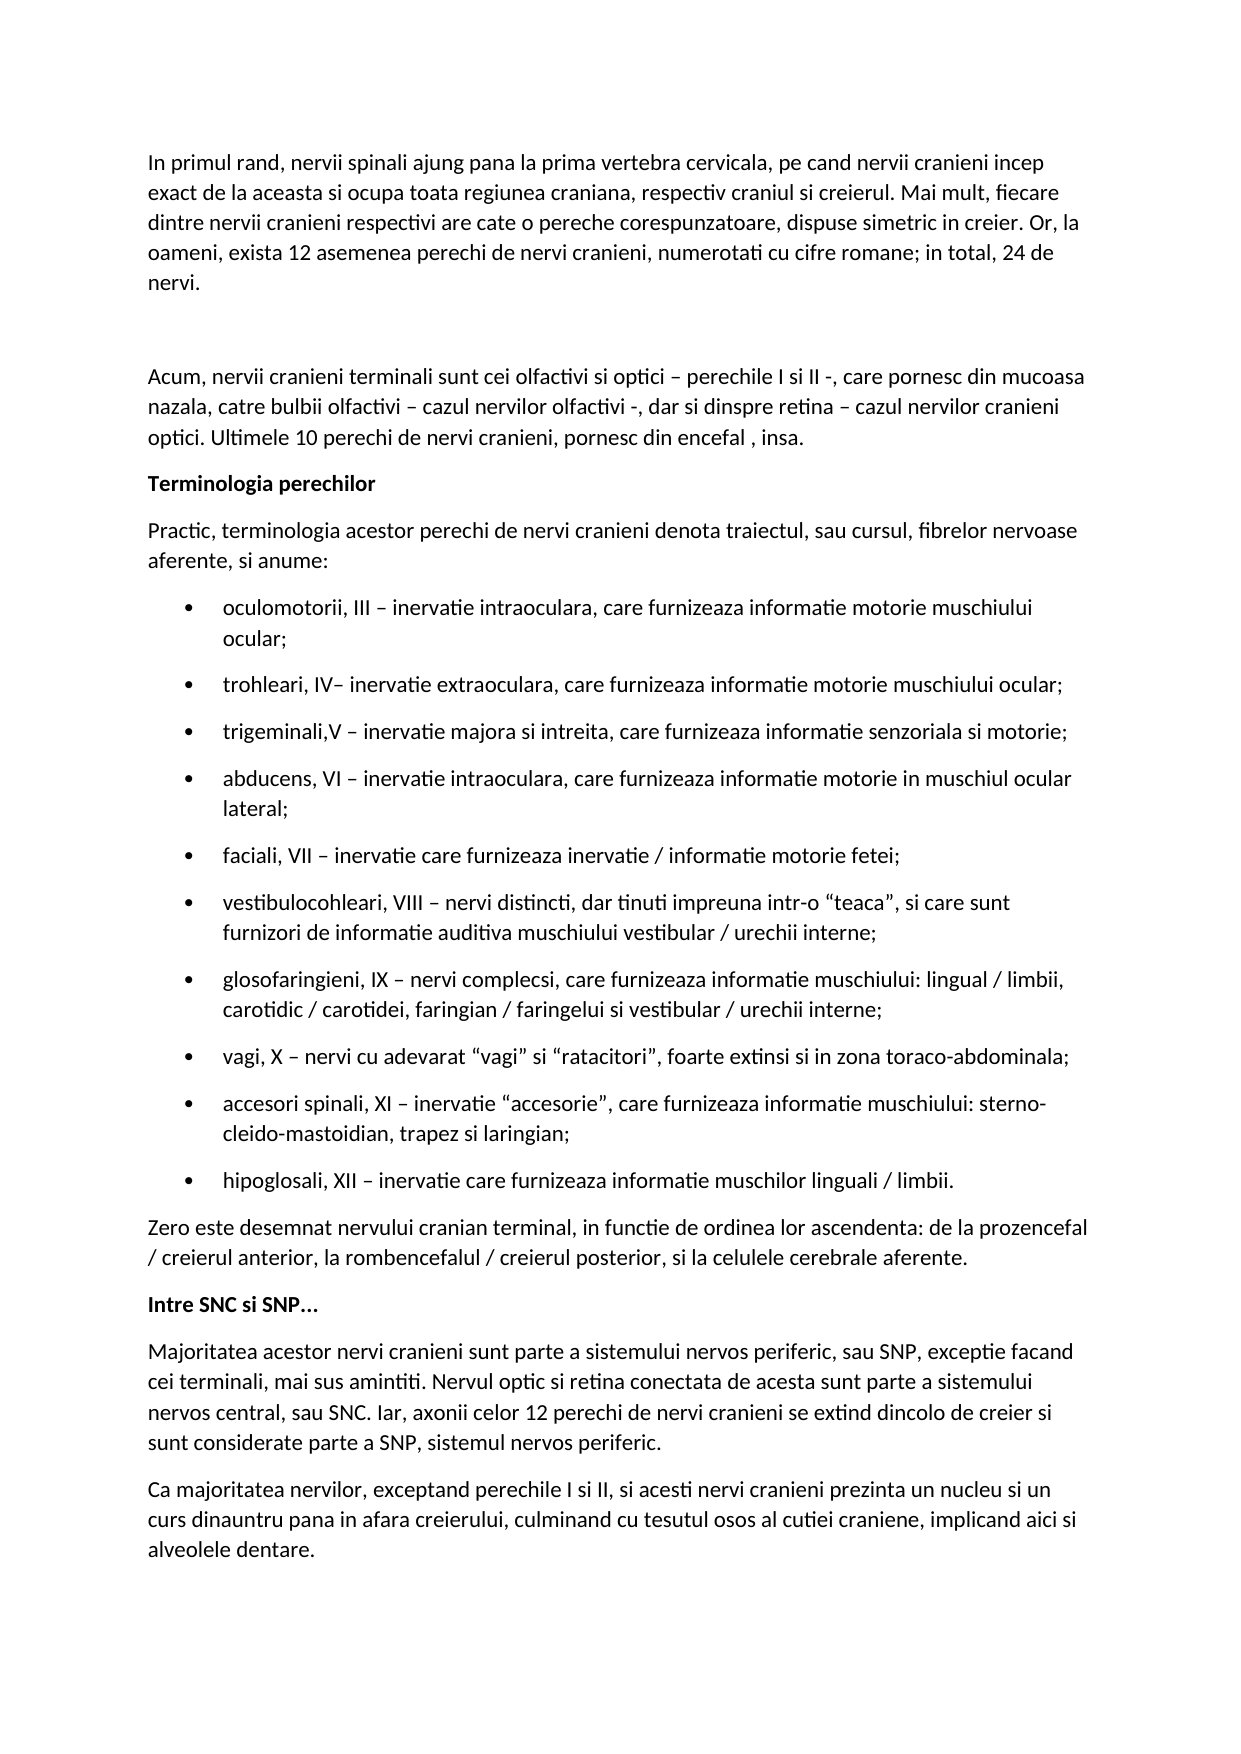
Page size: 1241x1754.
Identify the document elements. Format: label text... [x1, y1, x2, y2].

text Intre SNC si SNP... [148, 1290, 1093, 1318]
list oculomotorii, III – inervatie intraoculara, care furnizeaza informatie motorie muschiului ocular; [185, 593, 1093, 652]
list accesori spinali, XI – inervatie “accesorie”, care furnizeaza informatie muschiului: sterno-cleido-mastoidian, trapez si laringian; [185, 1089, 1093, 1147]
list glosofaringieni, IX – nervi complecsi, care furnizeaza informatie muschiului: lingual / limbii, carotidic / carotidei, faringian / faringelui si vestibular / urechii interne; [185, 965, 1093, 1023]
text Practic, terminologia acestor perechi de nervi cranieni denota traiectul, sau cursul, fibrelor nervoase aferente, si anume: [148, 516, 1093, 574]
text Acum, nervii cranieni terminali sunt cei olfactivi si optici – perechile I si II -, care pornesc din mucoasa nazala, catre bulbii olfactivi – cazul nervilor olfactivi -, dar si dinspre retina – cazul nervilor cranieni optici. Ultimele 10 perechi de nervi cranieni, pornesc din encefal , insa. [148, 362, 1093, 451]
list vagi, X – nervi cu adevarat “vagi” si “ratacitori”, foarte extinsi si in zona toraco-abdominala; [185, 1042, 1093, 1070]
text Ca majoritatea nervilor, exceptand perechile I si II, si acesti nervi cranieni prezinta un nucleu si un curs dinauntru pana in afara creierului, culminand cu tesutul osos al cutiei craniene, implicand aici si alveolele dentare. [148, 1475, 1093, 1563]
text In primul rand, nervii spinali ajung pana la prima vertebra cervicala, pe cand nervii cranieni incep exact de la aceasta si ocupa toata regiunea craniana, respectiv craniul si creierul. Mai mult, fiecare dintre nervii cranieni respectivi are cate o pereche corespunzatoare, dispuse simetric in creier. Or, la oameni, exista 12 asemenea perechi de nervi cranieni, numerotati cu cifre romane; in total, 24 de nervi. [148, 148, 1093, 296]
list abducens, VI – inervatie intraoculara, care furnizeaza informatie motorie in muschiul ocular lateral; [185, 764, 1093, 822]
list faciali, VII – inervatie care furnizeaza inervatie / informatie motorie fetei; [185, 841, 1093, 869]
text Majoritatea acestor nervi cranieni sunt parte a sistemului nervos periferic, sau SNP, exceptie facand cei terminali, mai sus amintiti. Nervul optic si retina conectata de acesta sunt parte a sistemului nervos central, sau SNC. Iar, axonii celor 12 perechi de nervi cranieni se extind dincolo de creier si sunt considerate parte a SNP, sistemul nervos periferic. [148, 1337, 1093, 1456]
list vestibulocohleari, VIII – nervi distincti, dar tinuti impreuna intr-o “teaca”, si care sunt furnizori de informatie auditiva muschiului vestibular / urechii interne; [185, 888, 1093, 946]
text Terminologia perechilor [148, 469, 1093, 497]
list hipoglosali, XII – inervatie care furnizeaza informatie muschilor linguali / limbii. [185, 1166, 1093, 1194]
list trigeminali,V – inervatie majora si intreita, care furnizeaza informatie senzoriala si motorie; [185, 717, 1093, 745]
list trohleari, IV– inervatie extraoculara, care furnizeaza informatie motorie muschiului ocular; [185, 671, 1093, 698]
text Zero este desemnat nervului cranian terminal, in functie de ordinea lor ascendenta: de la prozencefal / creierul anterior, la rombencefalul / creierul posterior, si la celulele cerebrale aferente. [148, 1213, 1093, 1271]
